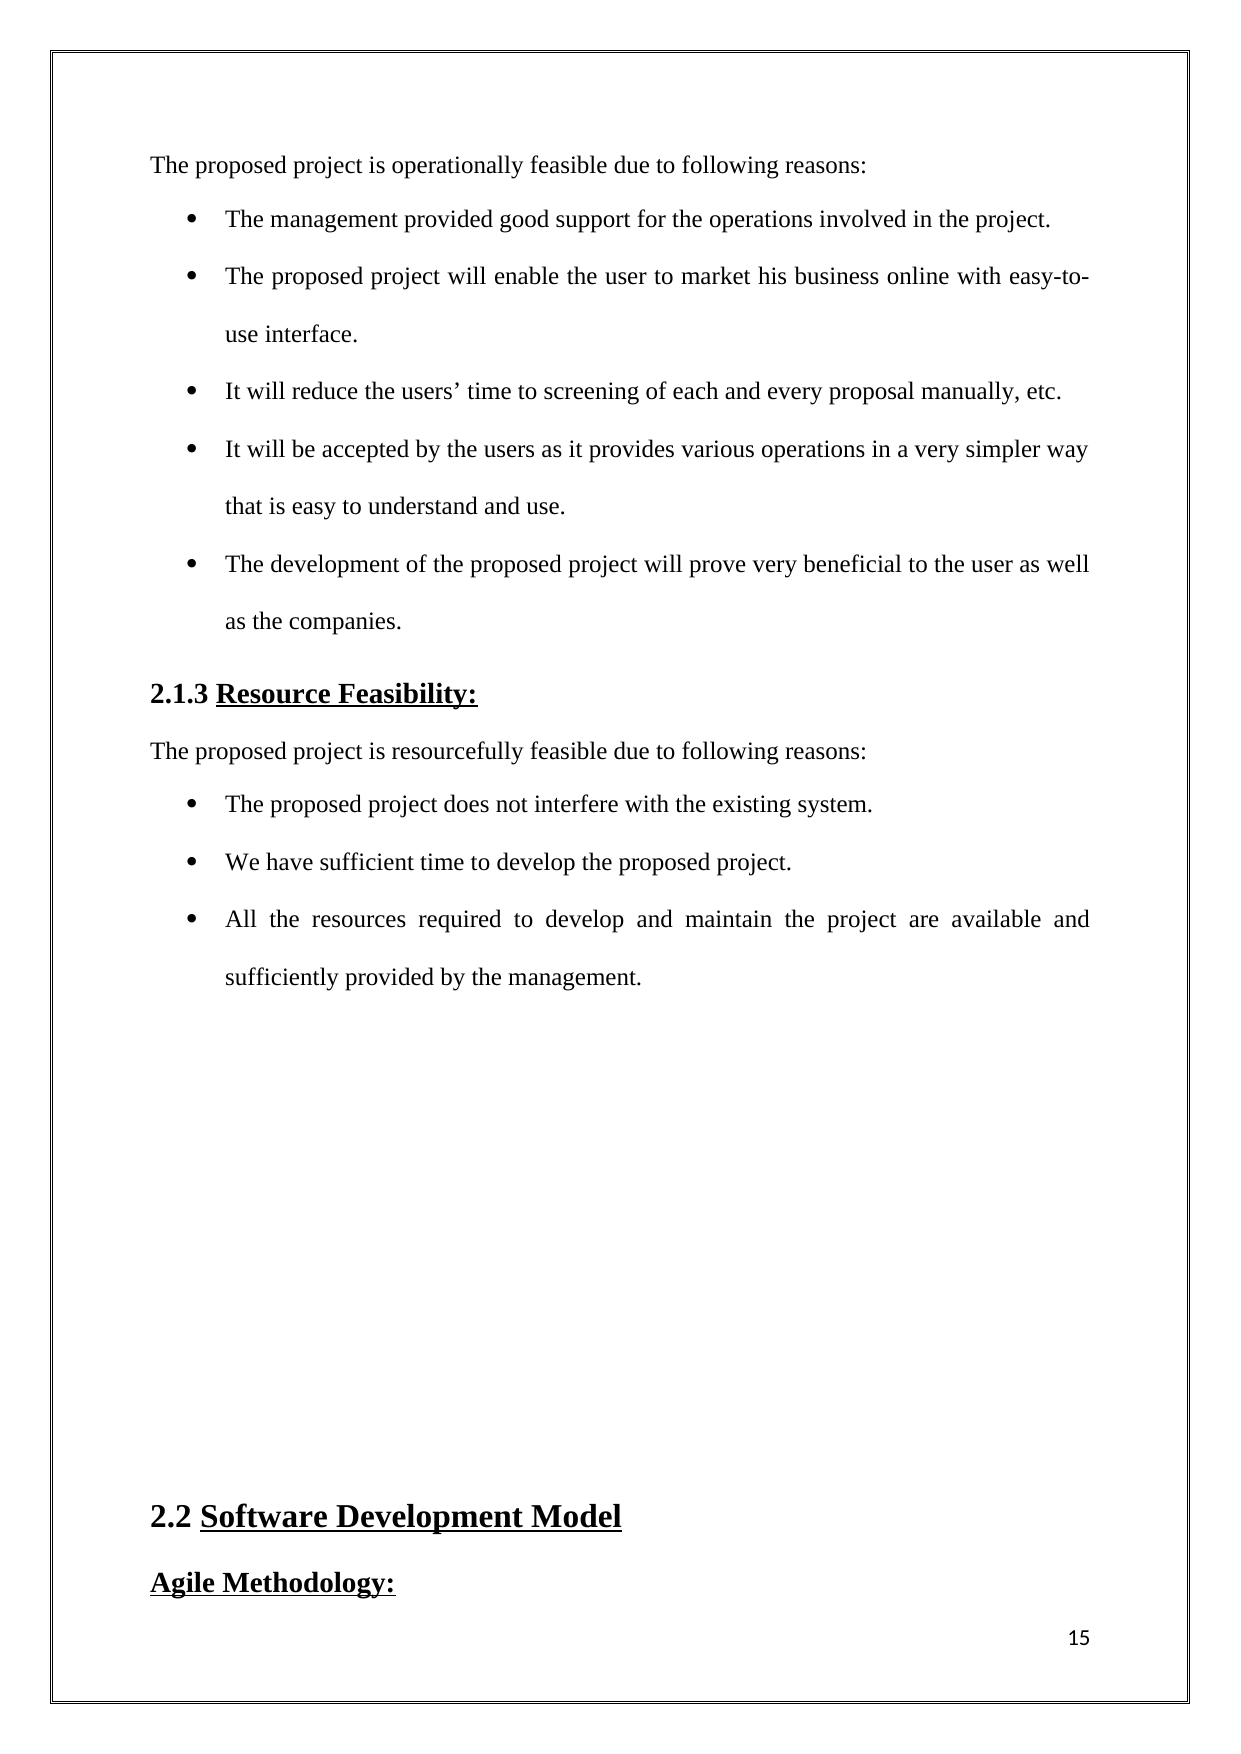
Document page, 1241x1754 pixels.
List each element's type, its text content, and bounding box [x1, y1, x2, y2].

text The proposed project is operationally feasible due to following reasons: [150, 150, 1090, 179]
list It will be accepted by the users as it provides various operations in a very simpler way that is easy to understand and use. [187, 434, 1090, 520]
text 2.1.3 Resource Feasibility: [150, 676, 1090, 710]
list The management provided good support for the operations involved in the project. [187, 204, 1090, 233]
list The proposed project does not interfere with the existing system. [187, 789, 1090, 818]
list The proposed project will enable the user to market his business online with easy-to-use interface. [187, 261, 1090, 348]
text The proposed project is resourcefully feasible due to following reasons: [150, 736, 1090, 764]
list The development of the proposed project will prove very beneficial to the user as well as the companies. [187, 549, 1090, 635]
list It will reduce the users’ time to screening of each and every proposal manually, etc. [187, 376, 1090, 405]
list We have sufficient time to develop the proposed project. [187, 847, 1090, 876]
text 2.2 Software Development Model [150, 1496, 1090, 1535]
text Agile Methodology: [150, 1566, 1090, 1599]
list All the resources required to develop and maintain the project are available and sufficiently provided by the management. [187, 904, 1090, 991]
